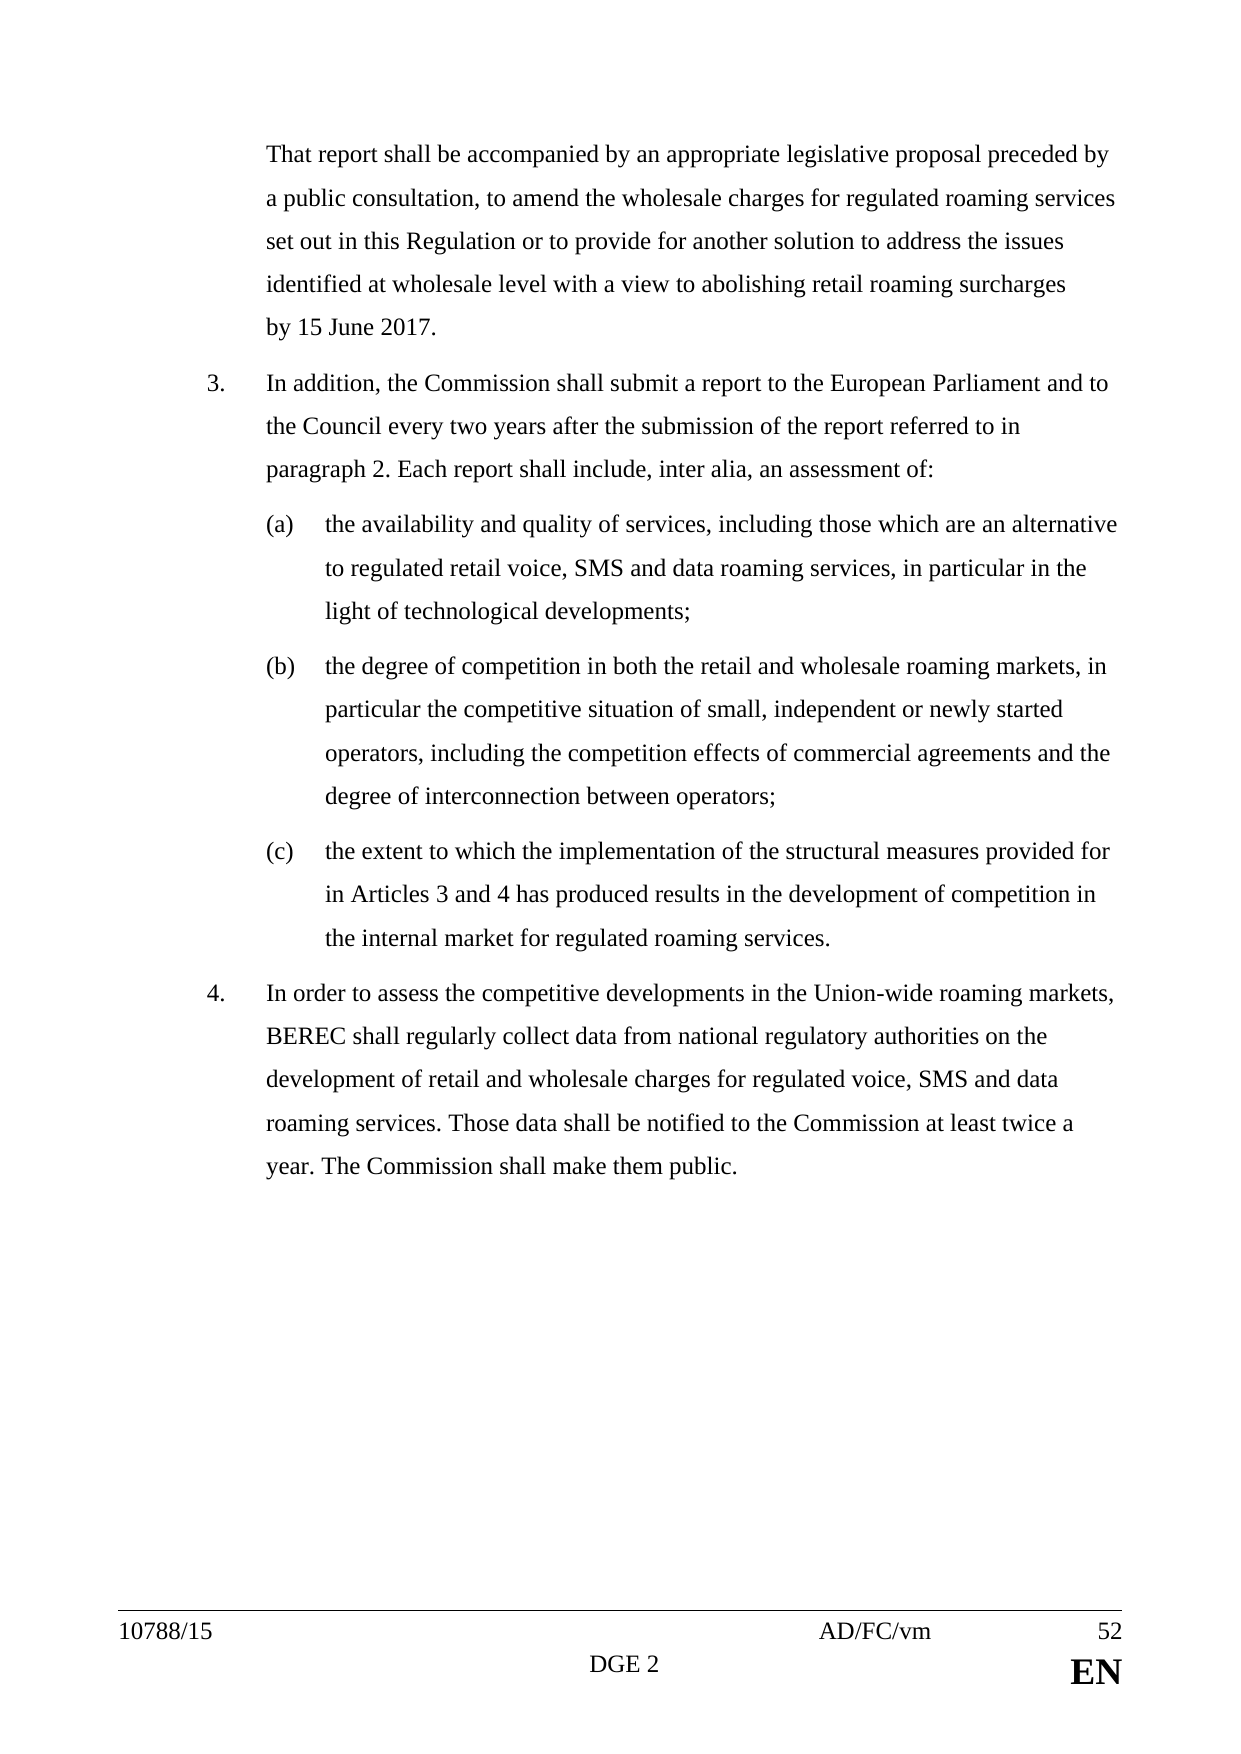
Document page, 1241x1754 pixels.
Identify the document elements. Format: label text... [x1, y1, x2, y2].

text 4. In order to assess the competitive developments in the Union-wide roaming markets, BEREC shall regularly collect data from national regulatory authorities on the development of retail and wholesale charges for regulated voice, SMS and data roaming services. Those data shall be notified to the Commission at least twice a year. The Commission shall make them public. [207, 978, 1122, 1179]
text (b) the degree of competition in both the retail and wholesale roaming markets, in particular the competitive situation of small, independent or newly started operators, including the competition effects of commercial agreements and the degree of interconnection between operators; [266, 651, 1122, 809]
text 3. In addition, the Commission shall submit a report to the European Parliament and to the Council every two years after the submission of the report referred to in paragraph 2. Each report shall include, inter alia, an assessment of: [207, 368, 1122, 483]
text That report shall be accompanied by an appropriate legislative proposal preceded by a public consultation, to amend the wholesale charges for regulated roaming services set out in this Regulation or to provide for another solution to address the issues identified at wholesale level with a view to abolishing retail roaming surcharges by 15 June 2017. [266, 139, 1122, 341]
text (a) the availability and quality of services, including those which are an alternative to regulated retail voice, SMS and data roaming services, in particular in the light of technological developments; [266, 509, 1122, 624]
text (c) the extent to which the implementation of the structural measures provided for in Articles 3 and 4 has produced results in the development of competition in the internal market for regulated roaming services. [266, 836, 1122, 951]
